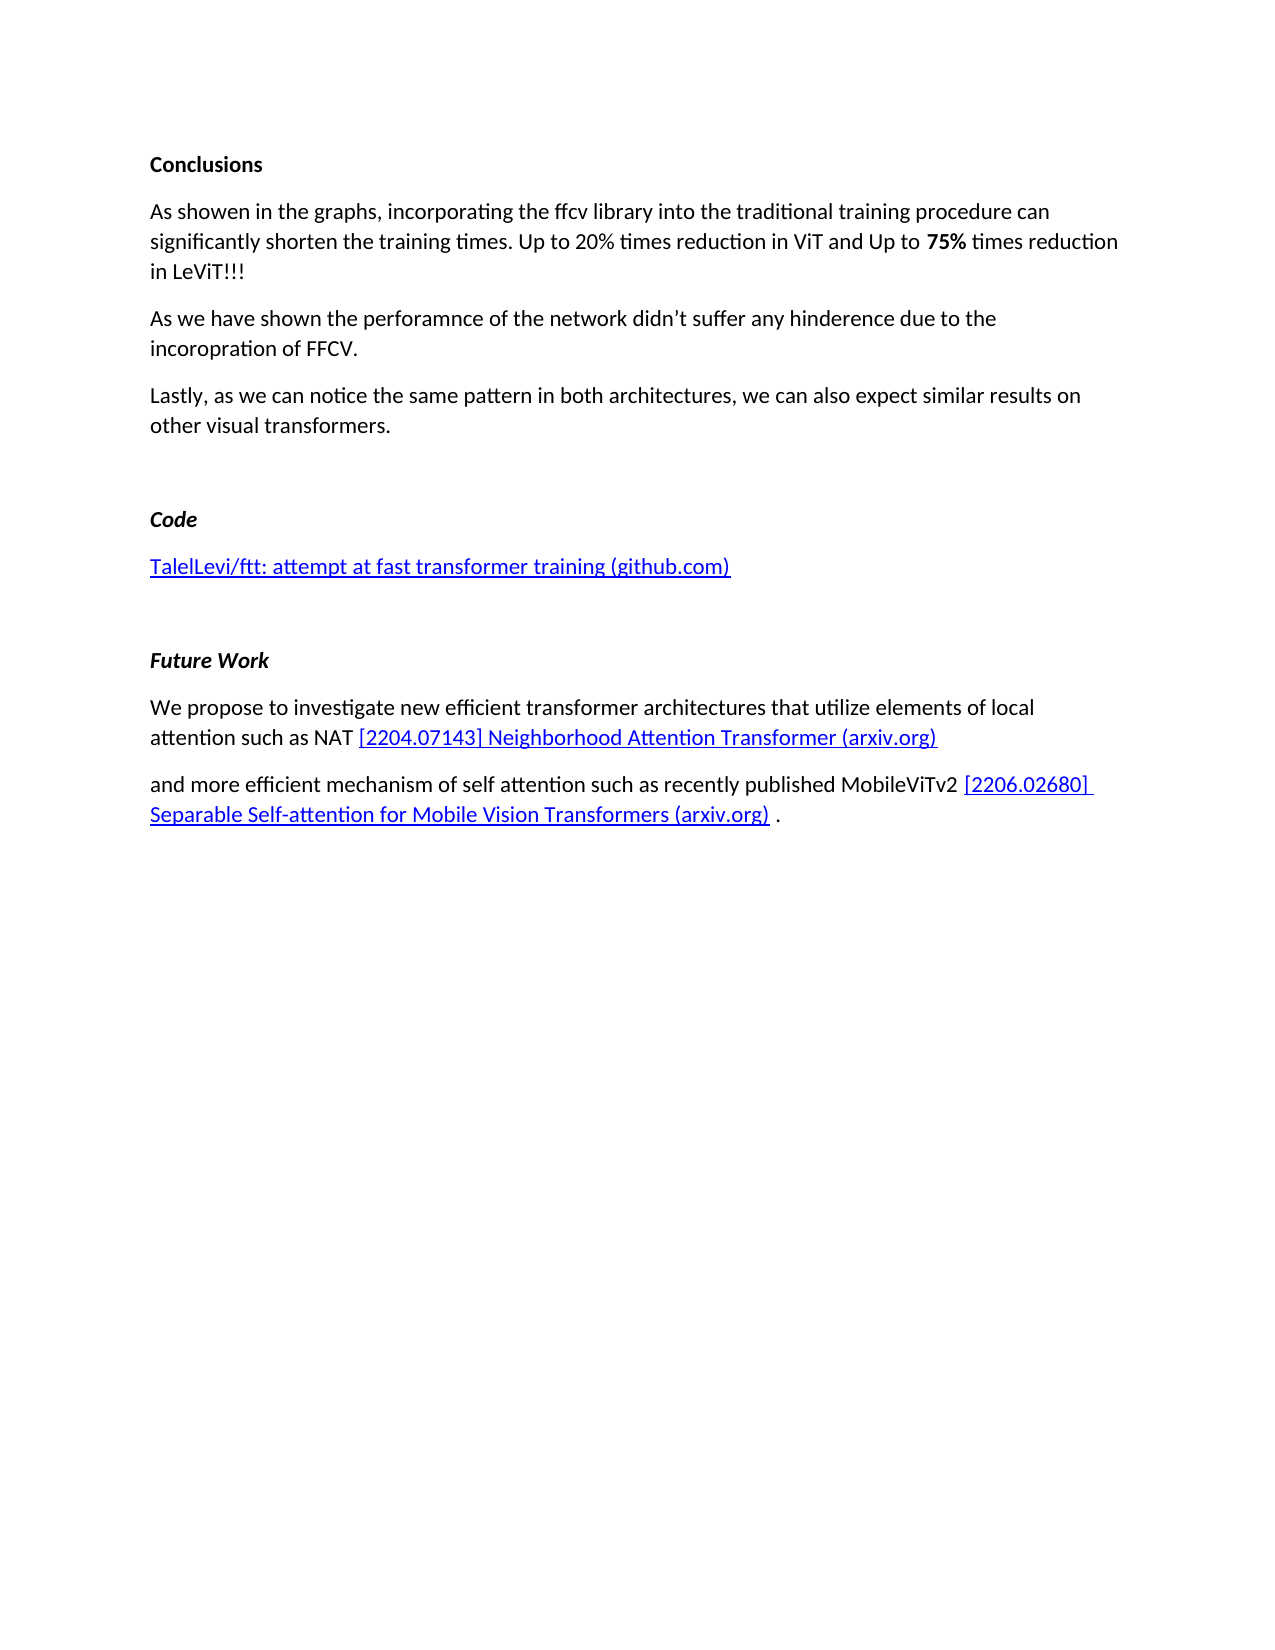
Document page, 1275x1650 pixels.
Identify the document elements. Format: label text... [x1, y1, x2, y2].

text Conclusions [150, 150, 1125, 178]
text Future Work [150, 646, 1125, 674]
text We propose to investigate new efficient transformer architectures that utilize elements of local attention such as NAT [2204.07143] Neighborhood Attention Transformer (arxiv.org) [150, 693, 1125, 751]
text TalelLevi/ftt: attempt at fast transformer training (github.com) [150, 552, 1125, 580]
text and more efficient mechanism of self attention such as recently published MobileViTv2 [2206.02680] Separable Self-attention for Mobile Vision Transformers (arxiv.org) . [150, 770, 1125, 828]
text Code [150, 505, 1125, 533]
text As showen in the graphs, incorporating the ffcv library into the traditional training procedure can significantly shorten the training times. Up to 20% times reduction in ViT and Up to 75% times reduction in LeViT!!! [150, 197, 1125, 285]
text As we have shown the perforamnce of the network didn’t suffer any hinderence due to the incoropration of FFCV. [150, 304, 1125, 362]
text Lastly, as we can notice the same pattern in both architectures, we can also expect similar results on other visual transformers. [150, 381, 1125, 439]
